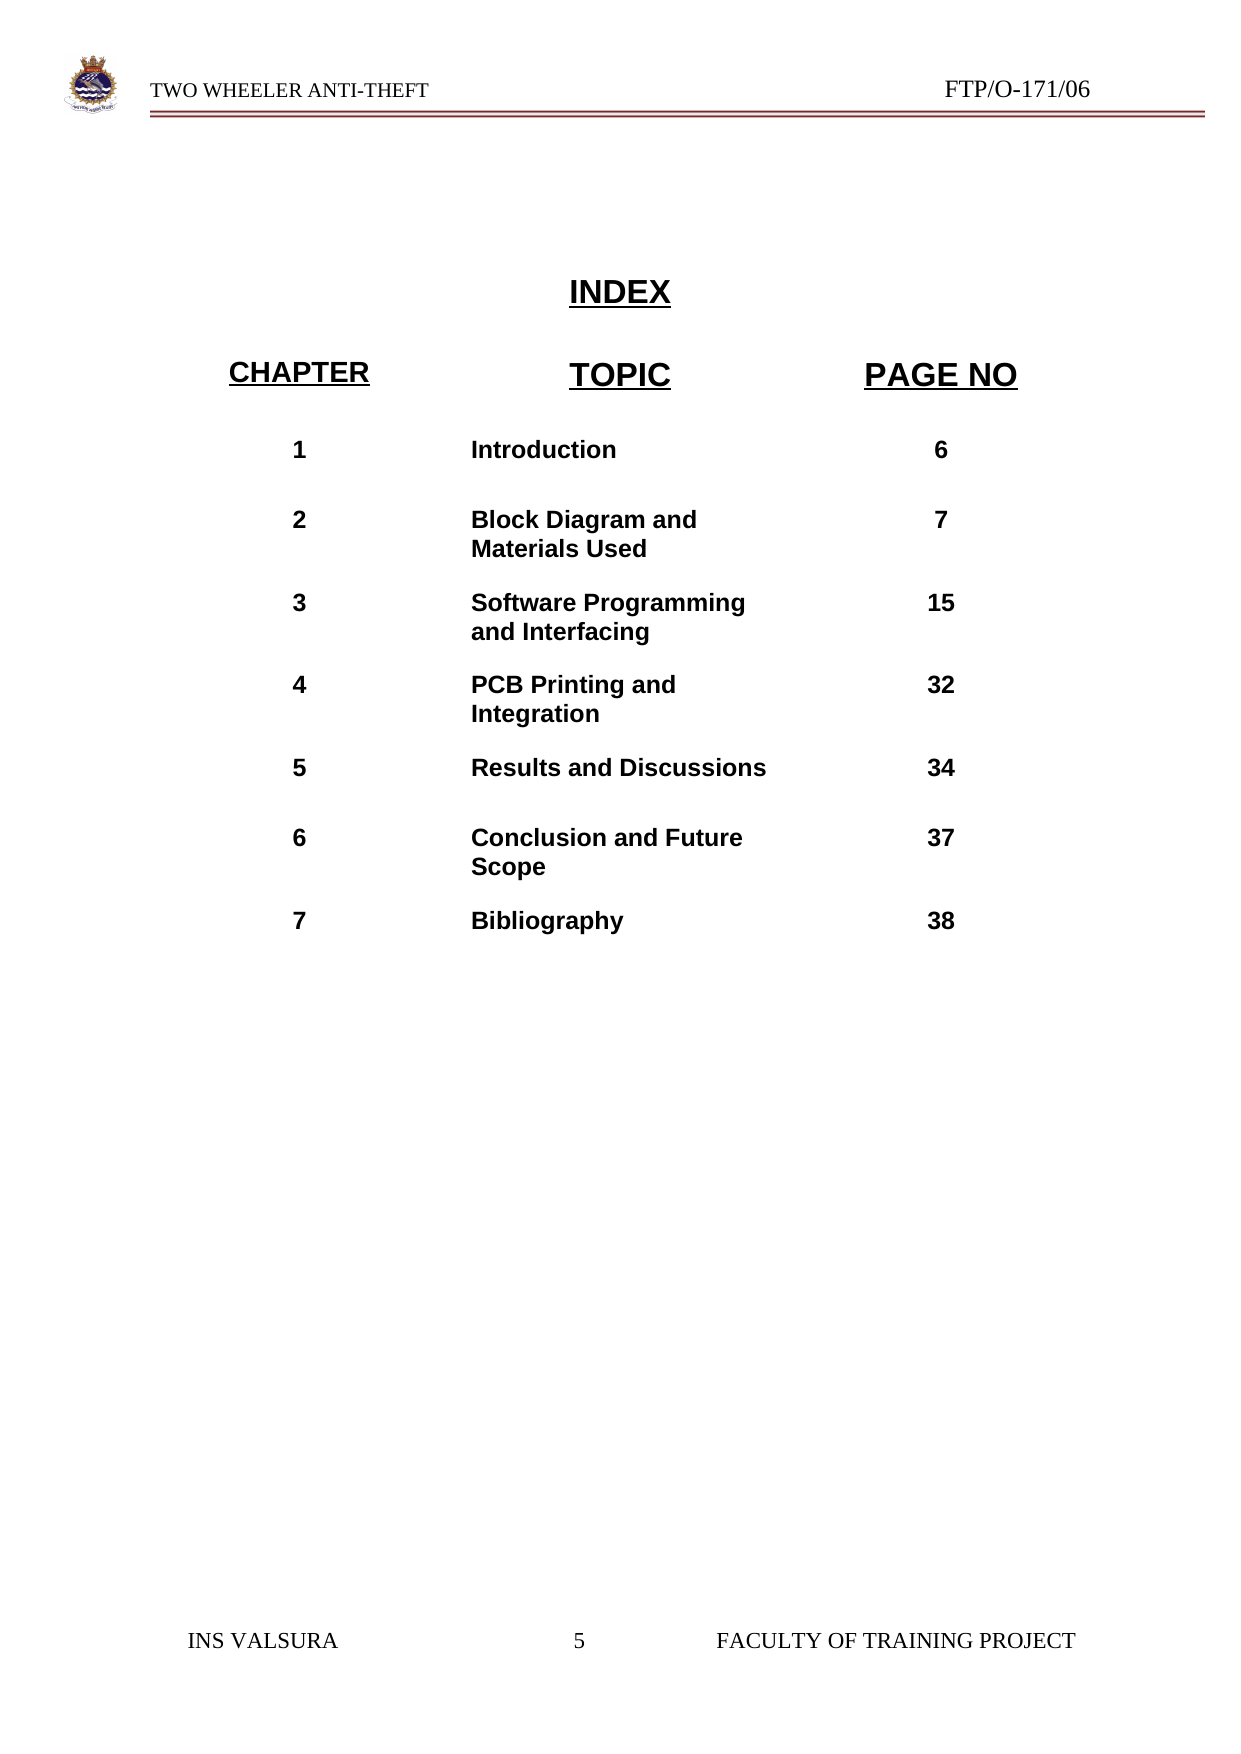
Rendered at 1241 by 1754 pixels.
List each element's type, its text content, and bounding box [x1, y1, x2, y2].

table_header TOPIC [460, 355, 781, 435]
table_header CHAPTER [139, 355, 459, 435]
table_cell Block Diagram and Materials Used [460, 506, 781, 588]
picture [150, 102, 1205, 125]
table_cell 4 [139, 671, 459, 753]
table_cell 34 [781, 753, 1101, 823]
table_cell 7 [781, 506, 1101, 588]
table_cell Introduction [460, 435, 781, 506]
table_cell 32 [781, 671, 1101, 753]
table_header PAGE NO [781, 355, 1101, 435]
table_cell Results and Discussions [460, 753, 781, 823]
table_cell 6 [781, 435, 1101, 506]
table_cell 6 [139, 824, 459, 906]
table_cell Software Programming and Interfacing [460, 588, 781, 671]
table_cell 5 [139, 753, 459, 823]
text INDEX [150, 272, 1090, 311]
table_cell Conclusion and Future Scope [460, 824, 781, 906]
table_cell 2 [139, 506, 459, 588]
table_cell 7 [139, 906, 459, 976]
table_cell 37 [781, 824, 1101, 906]
table_cell 38 [781, 906, 1101, 976]
table_cell 3 [139, 588, 459, 671]
table_cell 15 [781, 588, 1101, 671]
table_cell PCB Printing and Integration [460, 671, 781, 753]
table_cell Bibliography [460, 906, 781, 976]
picture [63, 54, 118, 114]
table_cell 1 [139, 435, 459, 506]
